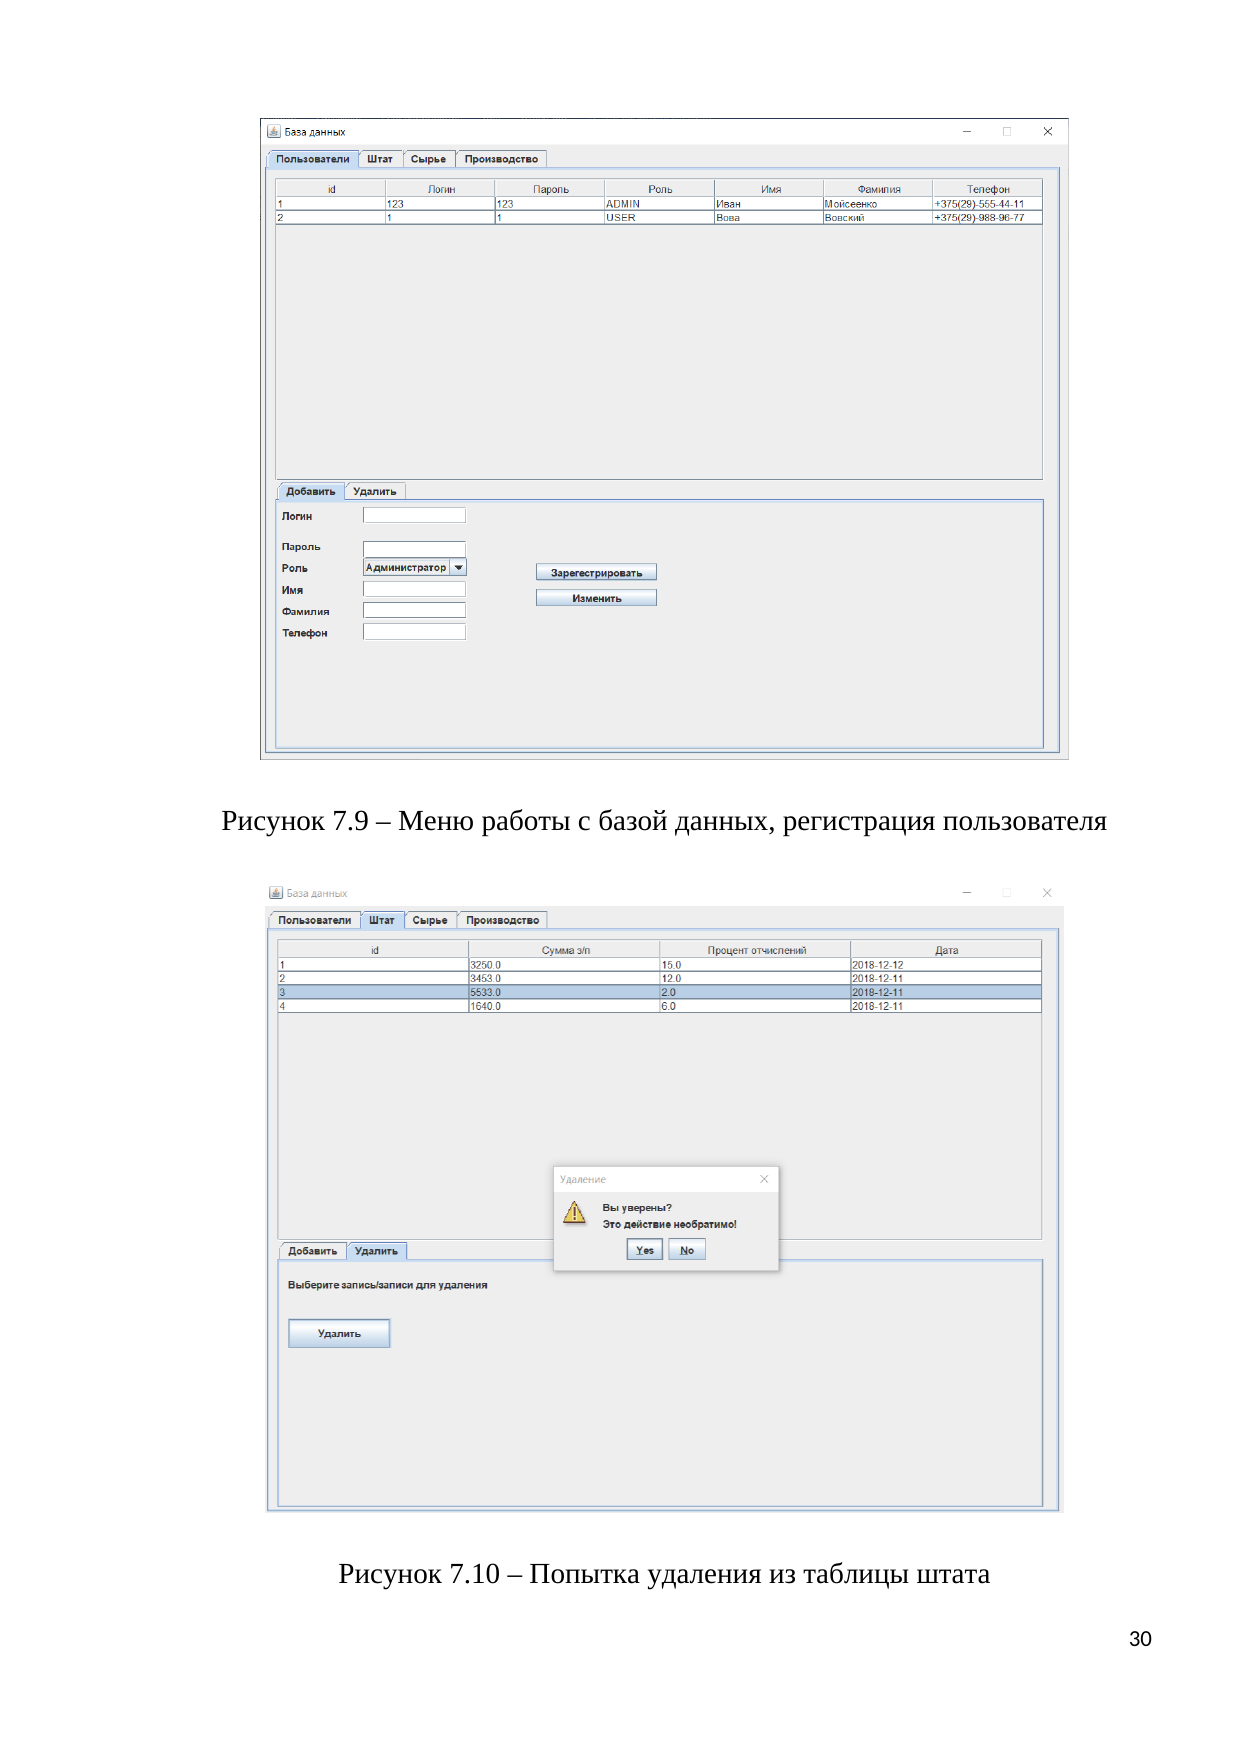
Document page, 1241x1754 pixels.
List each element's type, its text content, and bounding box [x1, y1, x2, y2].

text Рисунок 7.9 – Меню работы с базой данных, регистрация пользователя [177, 803, 1152, 837]
text Рисунок 7.10 – Попытка удаления из таблицы штата [177, 1556, 1152, 1590]
picture [260, 118, 1069, 760]
picture [265, 880, 1064, 1513]
